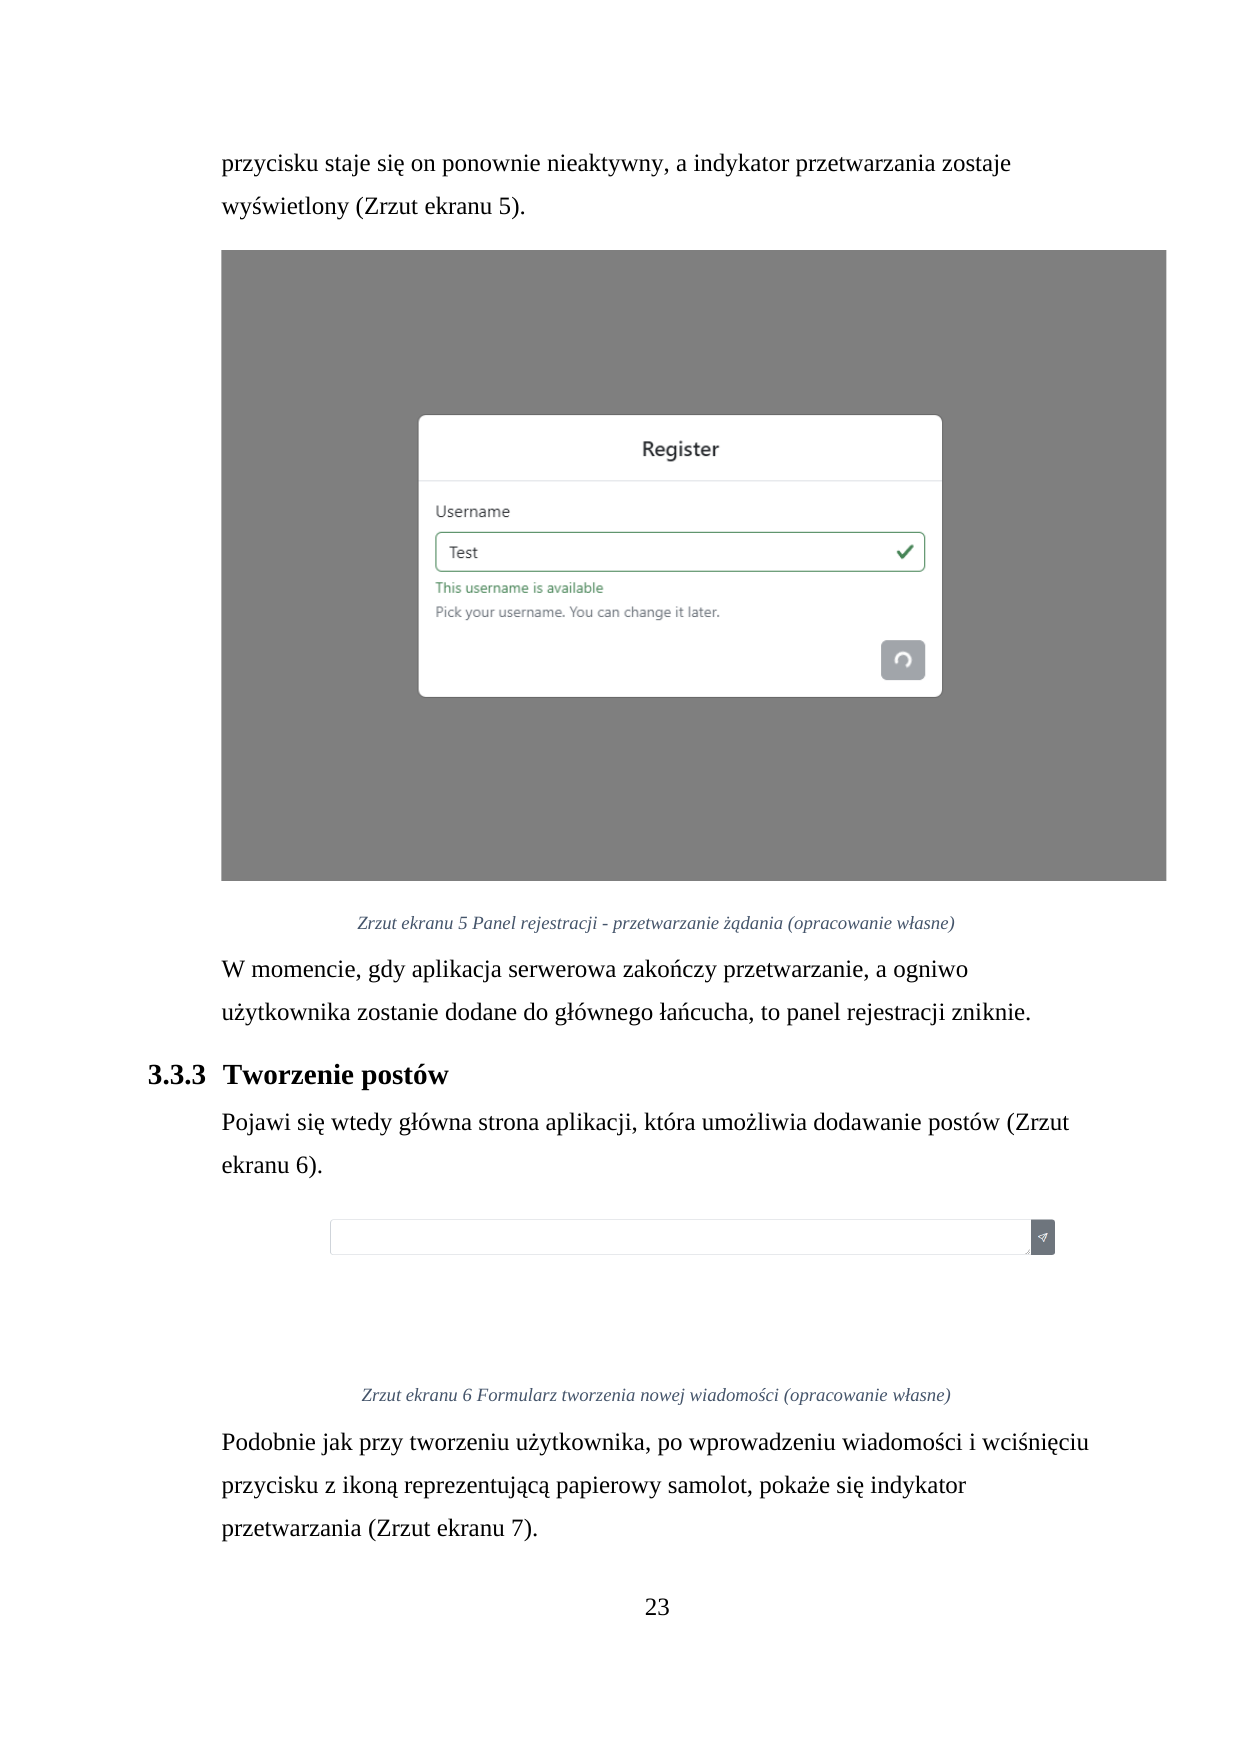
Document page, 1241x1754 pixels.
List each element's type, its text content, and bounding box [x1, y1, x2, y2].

text Pojawi się wtedy główna strona aplikacji, która umożliwia dodawanie postów (Zrzut ekranu 6). [221, 1107, 1093, 1179]
subtitle Tworzenie postów [148, 1057, 1093, 1090]
picture [221, 1210, 1167, 1354]
text Podobnie jak przy tworzeniu użytkownika, po wprowadzeniu wiadomości i wciśnięciu przycisku z ikoną reprezentującą papierowy samolot, pokaże się indykator przetwarzania (Zrzut ekranu 7). [221, 1427, 1093, 1542]
picture [221, 250, 1167, 881]
text W momencie, gdy aplikacja serwerowa zakończy przetwarzanie, a ogniwo użytkownika zostanie dodane do głównego łańcucha, to panel rejestracji zniknie. [221, 954, 1093, 1026]
